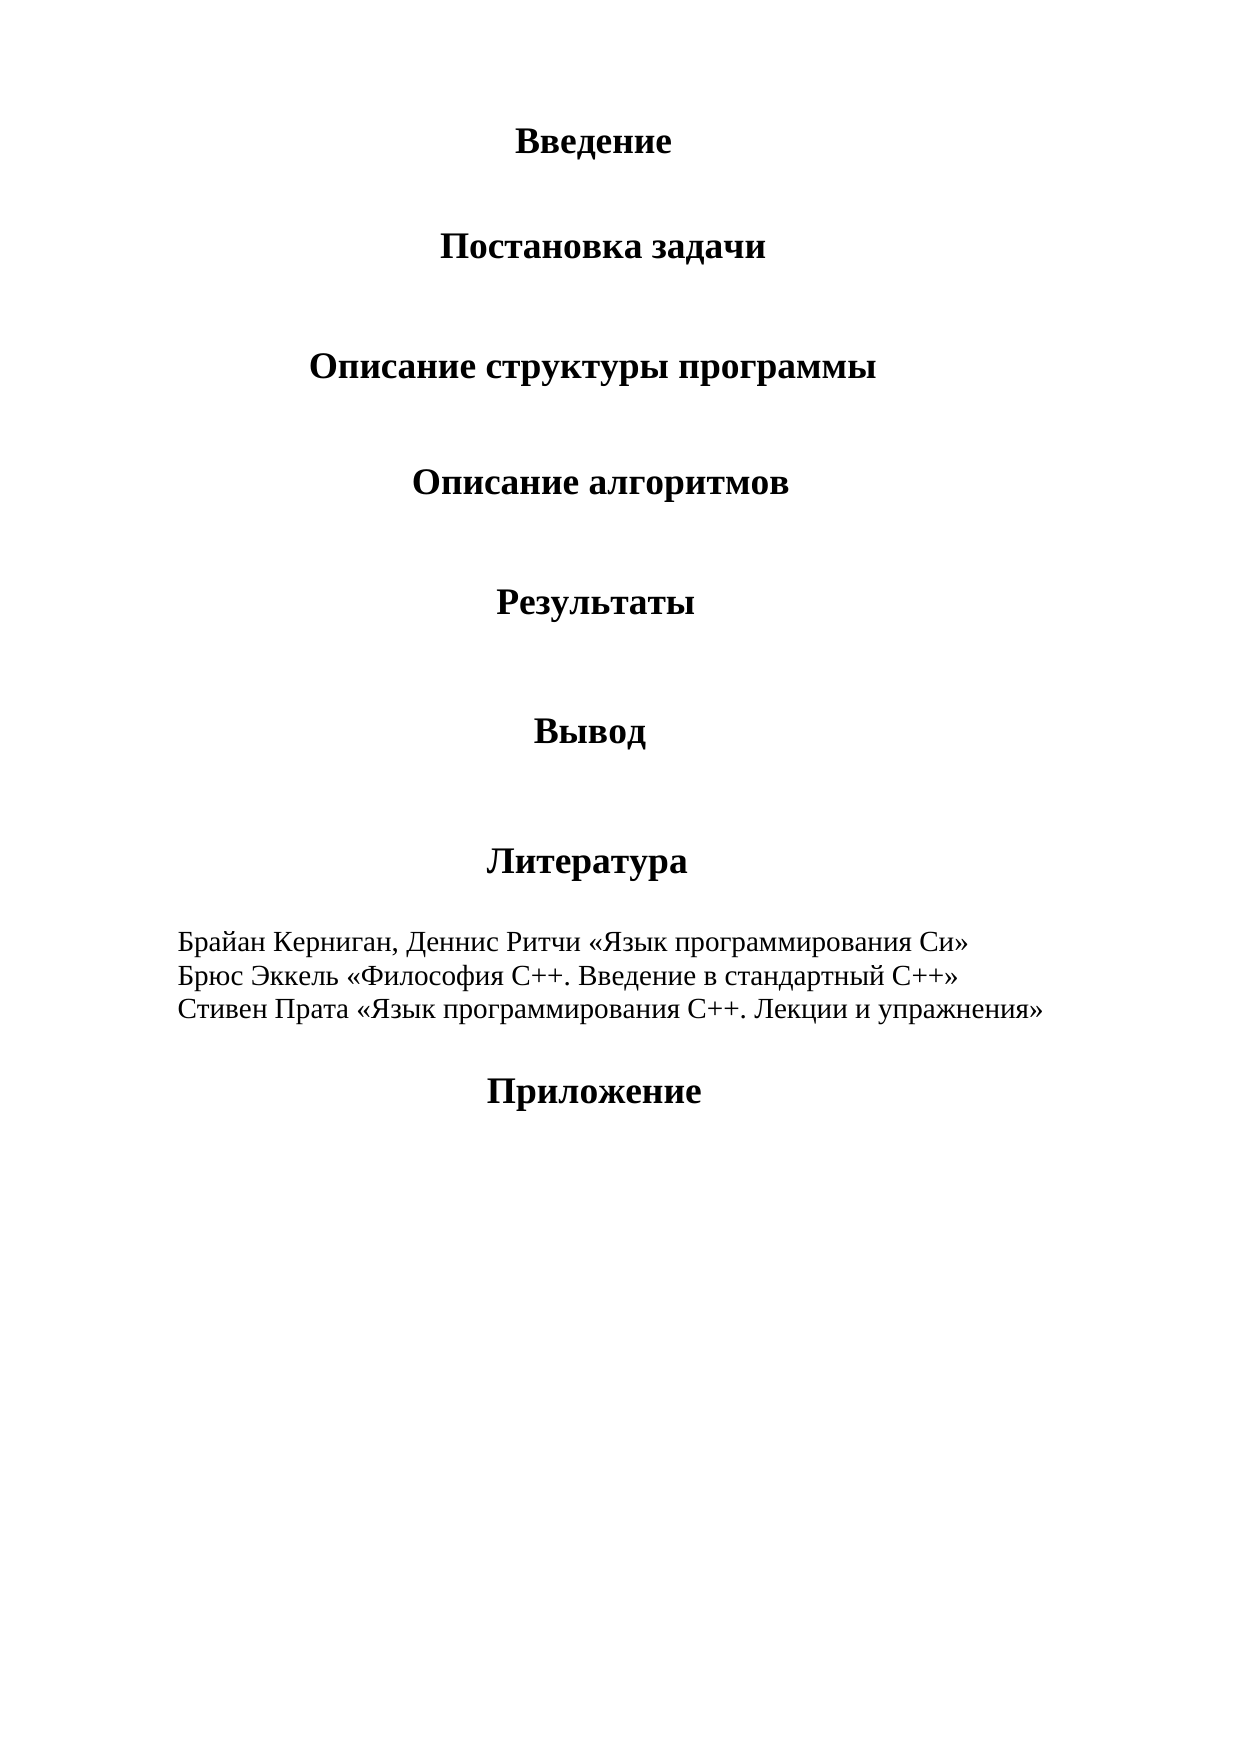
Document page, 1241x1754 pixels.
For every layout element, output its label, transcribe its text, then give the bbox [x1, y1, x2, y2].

text Литература [177, 838, 1152, 881]
text Постановка задачи [177, 223, 1152, 267]
text Описание алгоритмов [177, 460, 1152, 503]
text Брюс Эккель «Философия С++. Введение в стандартный С++» [177, 958, 1152, 992]
text Приложение [177, 1068, 1152, 1111]
text Результаты [177, 579, 1152, 623]
text Введение [177, 118, 1152, 161]
text Описание структуры программы [177, 343, 1152, 386]
text Стивен Прата «Язык программирования С++. Лекции и упражнения» [177, 992, 1152, 1025]
text Вывод [177, 709, 1152, 752]
text Брайан Керниган, Деннис Ритчи «Язык программирования Си» [177, 924, 1152, 958]
